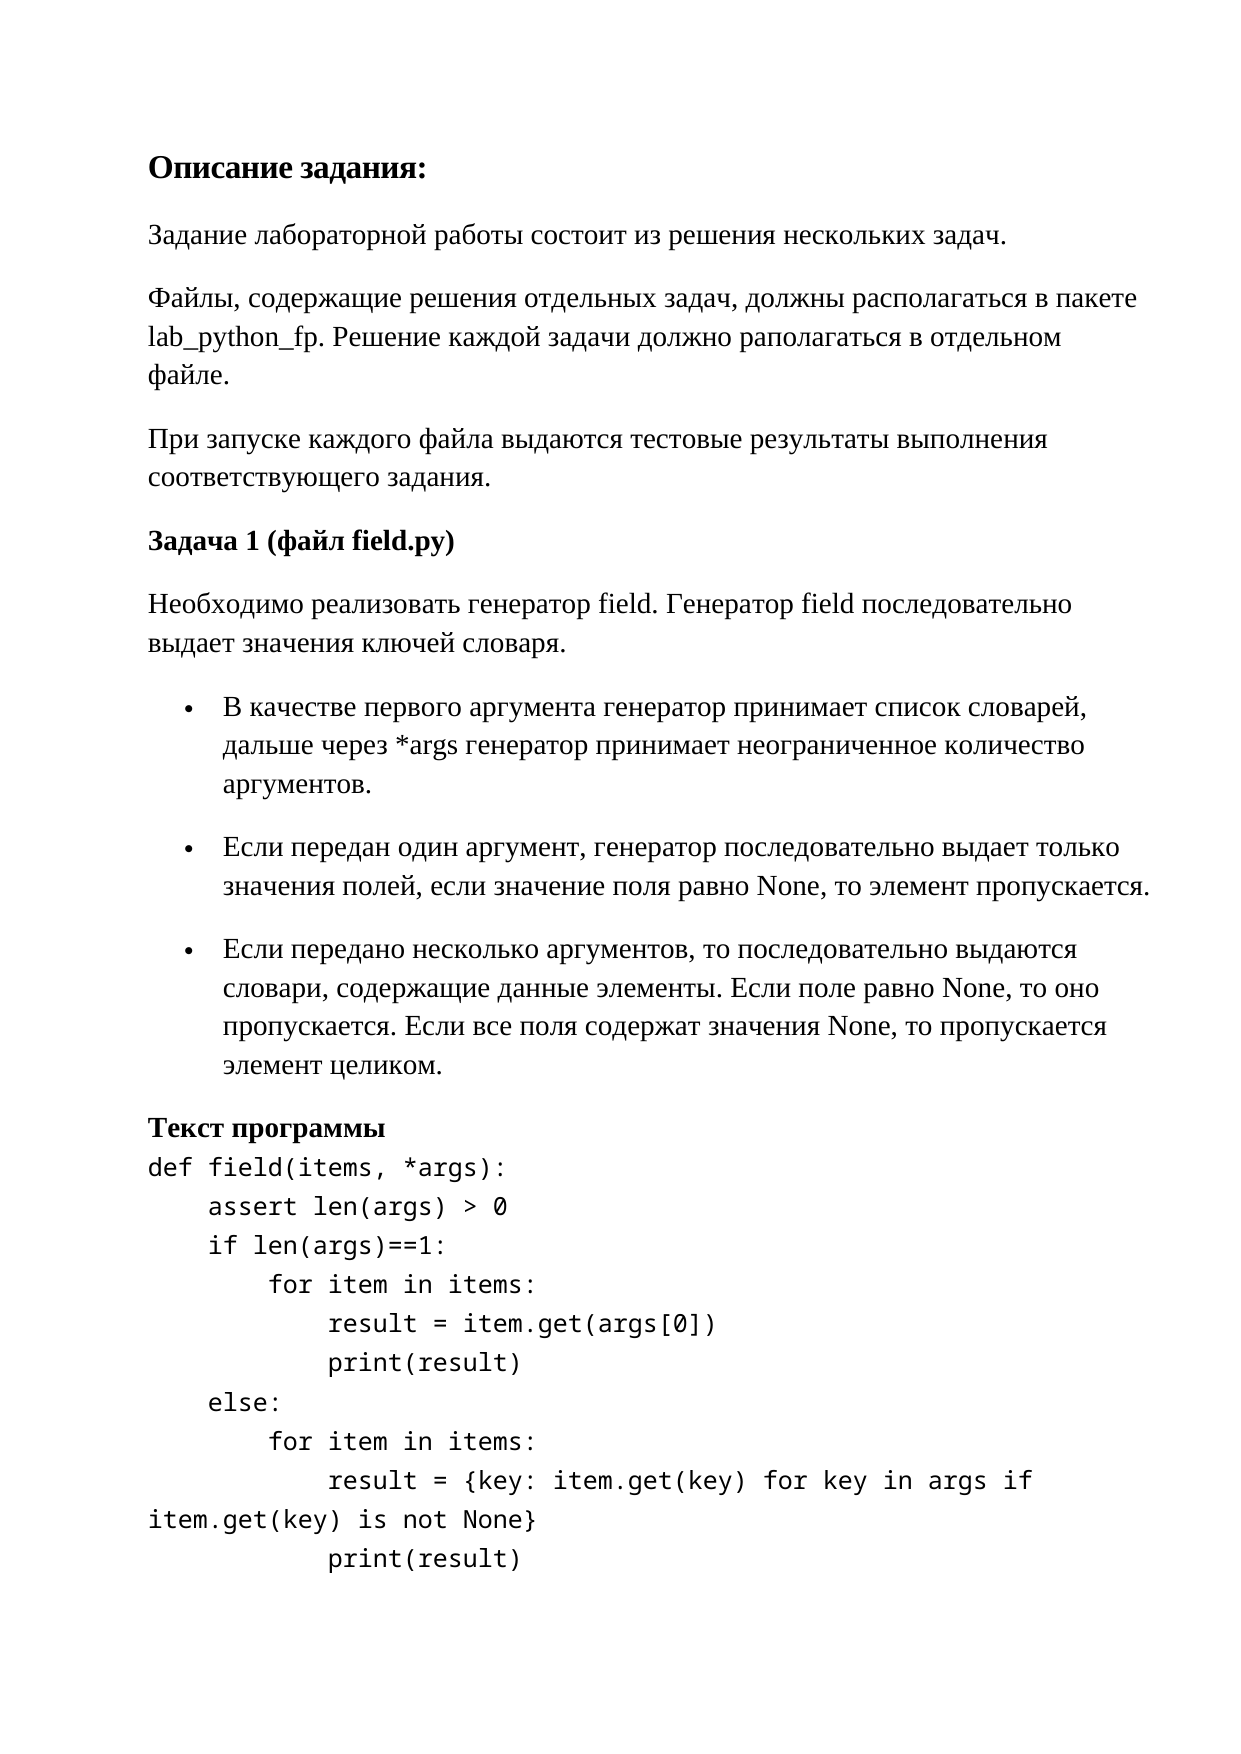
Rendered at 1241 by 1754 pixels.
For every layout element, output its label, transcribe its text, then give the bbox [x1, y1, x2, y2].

list Если передано несколько аргументов, то последовательно выдаются словари, содержащие данные элементы. Если поле равно None, то оно пропускается. Если все поля содержат значения None, то пропускается элемент целиком. [185, 931, 1152, 1081]
text При запуске каждого файла выдаются тестовые результаты выполнения соответствующего задания. [148, 421, 1152, 493]
list В качестве первого аргумента генератор принимает список словарей, дальше через *args генератор принимает неограниченное количество аргументов. [185, 689, 1152, 799]
text Файлы, содержащие решения отдельных задач, должны располагаться в пакете lab_python_fp. Решение каждой задачи должно раполагаться в отдельном файле. [148, 280, 1152, 391]
text Описание задания: [148, 148, 1152, 186]
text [148, 1111, 1152, 1575]
text Задание лабораторной работы состоит из решения нескольких задач. [148, 217, 1152, 250]
text Необходимо реализовать генератор field. Генератор field последовательно выдает значения ключей словаря. [148, 587, 1152, 659]
text Задача 1 (файл field.py) [148, 523, 1152, 557]
list Если передан один аргумент, генератор последовательно выдает только значения полей, если значение поля равно None, то элемент пропускается. [185, 829, 1152, 901]
